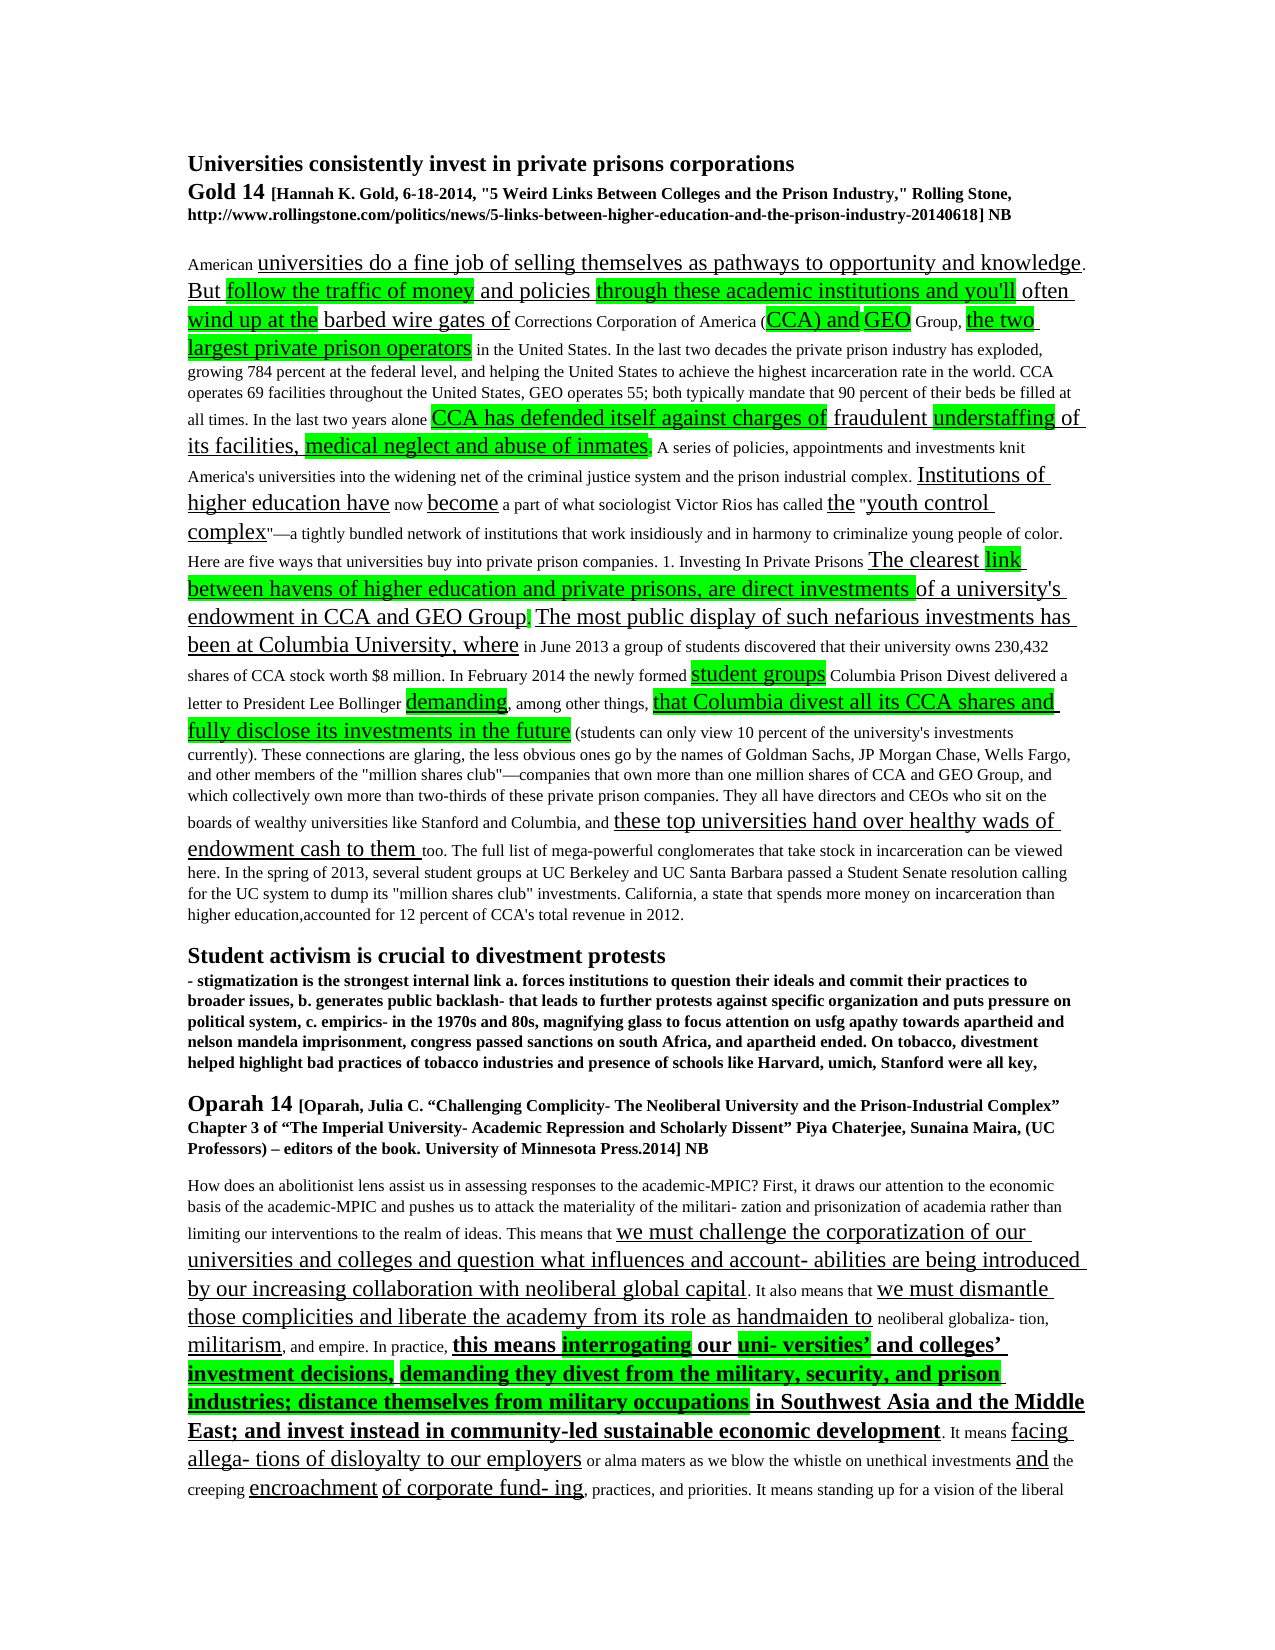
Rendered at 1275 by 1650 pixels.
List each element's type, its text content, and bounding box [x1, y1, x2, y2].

text Gold 14 [Hannah K. Gold, 6-18-2014, "5 Weird Links Between Colleges and the Prison Industry," Rolling Stone, http://www.rollingstone.com/politics/news/5-links-between-higher-education-and-the-prison-industry-20140618] NB [187, 178, 1087, 224]
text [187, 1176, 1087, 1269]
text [187, 1270, 1087, 1500]
text - stigmatization is the strongest internal link a. forces institutions to question their ideals and commit their practices to broader issues, b. generates public backlash- that leads to further protests against specific organization and puts pressure on political system, c. empirics- in the 1970s and 80s, magnifying glass to focus attention on usfg apathy towards apartheid and nelson mandela imprisonment, congress passed sanctions on south Africa, and apartheid ended. On tobacco, divestment helped highlight bad practices of tobacco industries and presence of schools like Harvard, umich, Stanford were all key, [187, 970, 1087, 1072]
text American universities do a fine job of selling themselves as pathways to opportunity and knowledge. But follow the traffic of money and policies through these academic institutions and you'll often wind up at the barbed wire gates of Corrections Corporation of America (CCA) and GEO Group, the two largest private prison operators in the United States. In the last two decades the private prison industry has exploded, growing 784 percent at the federal level, and helping the United States to achieve the highest incarceration rate in the world. CCA operates 69 facilities throughout the United States, GEO operates 55; both typically mandate that 90 percent of their beds be filled at all times. In the last two years alone CCA has defended itself against charges of fraudulent understaffing of its facilities, medical neglect and abuse of inmates. A series of policies, appointments and investments knit America's universities into the widening net of the criminal justice system and the prison industrial complex. Institutions of higher education have now become a part of what sociologist Victor Rios has called the "youth control complex"—a tightly bundled network of institutions that work insidiously and in harmony to criminalize young people of color. Here are five ways that universities buy into private prison companies. 1. Investing In Private Prisons The clearest link between havens of higher education and private prisons, are direct investments of a university's endowment in CCA and GEO Group. The most public display of such nefarious investments has been at Columbia University, where in June 2013 a group of students discovered that their university owns 230,432 shares of CCA stock worth $8 million. In February 2014 the newly formed student groups Columbia Prison Divest delivered a letter to President Lee Bollinger demanding, among other things, that Columbia divest all its CCA shares and fully disclose its investments in the future (students can only view 10 percent of the university's investments currently). These connections are glaring, the less obvious ones go by the names of Goldman Sachs, JP Morgan Chase, Wells Fargo, and other members of the "million shares club"—companies that own more than one million shares of CCA and GEO Group, and which collectively own more than two-thirds of these private prison companies. They all have directors and CEOs who sit on the boards of wealthy universities like Stanford and Columbia, and these top universities hand over healthy wads of endowment cash to them too. The full list of mega-powerful conglomerates that take stock in incarceration can be viewed here. In the spring of 2013, several student groups at UC Berkeley and UC Santa Barbara passed a Student Senate resolution calling for the UC system to dump its "million shares club" investments. California, a state that spends more money on incarceration than higher education,accounted for 12 percent of CCA's total revenue in 2012. [187, 249, 1087, 924]
subtitle Universities consistently invest in private prisons corporations [187, 150, 1087, 176]
subtitle Student activism is crucial to divestment protests [187, 942, 1087, 968]
text Oparah 14 [Oparah, Julia C. “Challenging Complicity- The Neoliberal University and the Prison-Industrial Complex” Chapter 3 of “The Imperial University- Academic Repression and Scholarly Dissent” Piya Chaterjee, Sunaina Maira, (UC Professors) – editors of the book. University of Minnesota Press.2014] NB [187, 1090, 1087, 1158]
